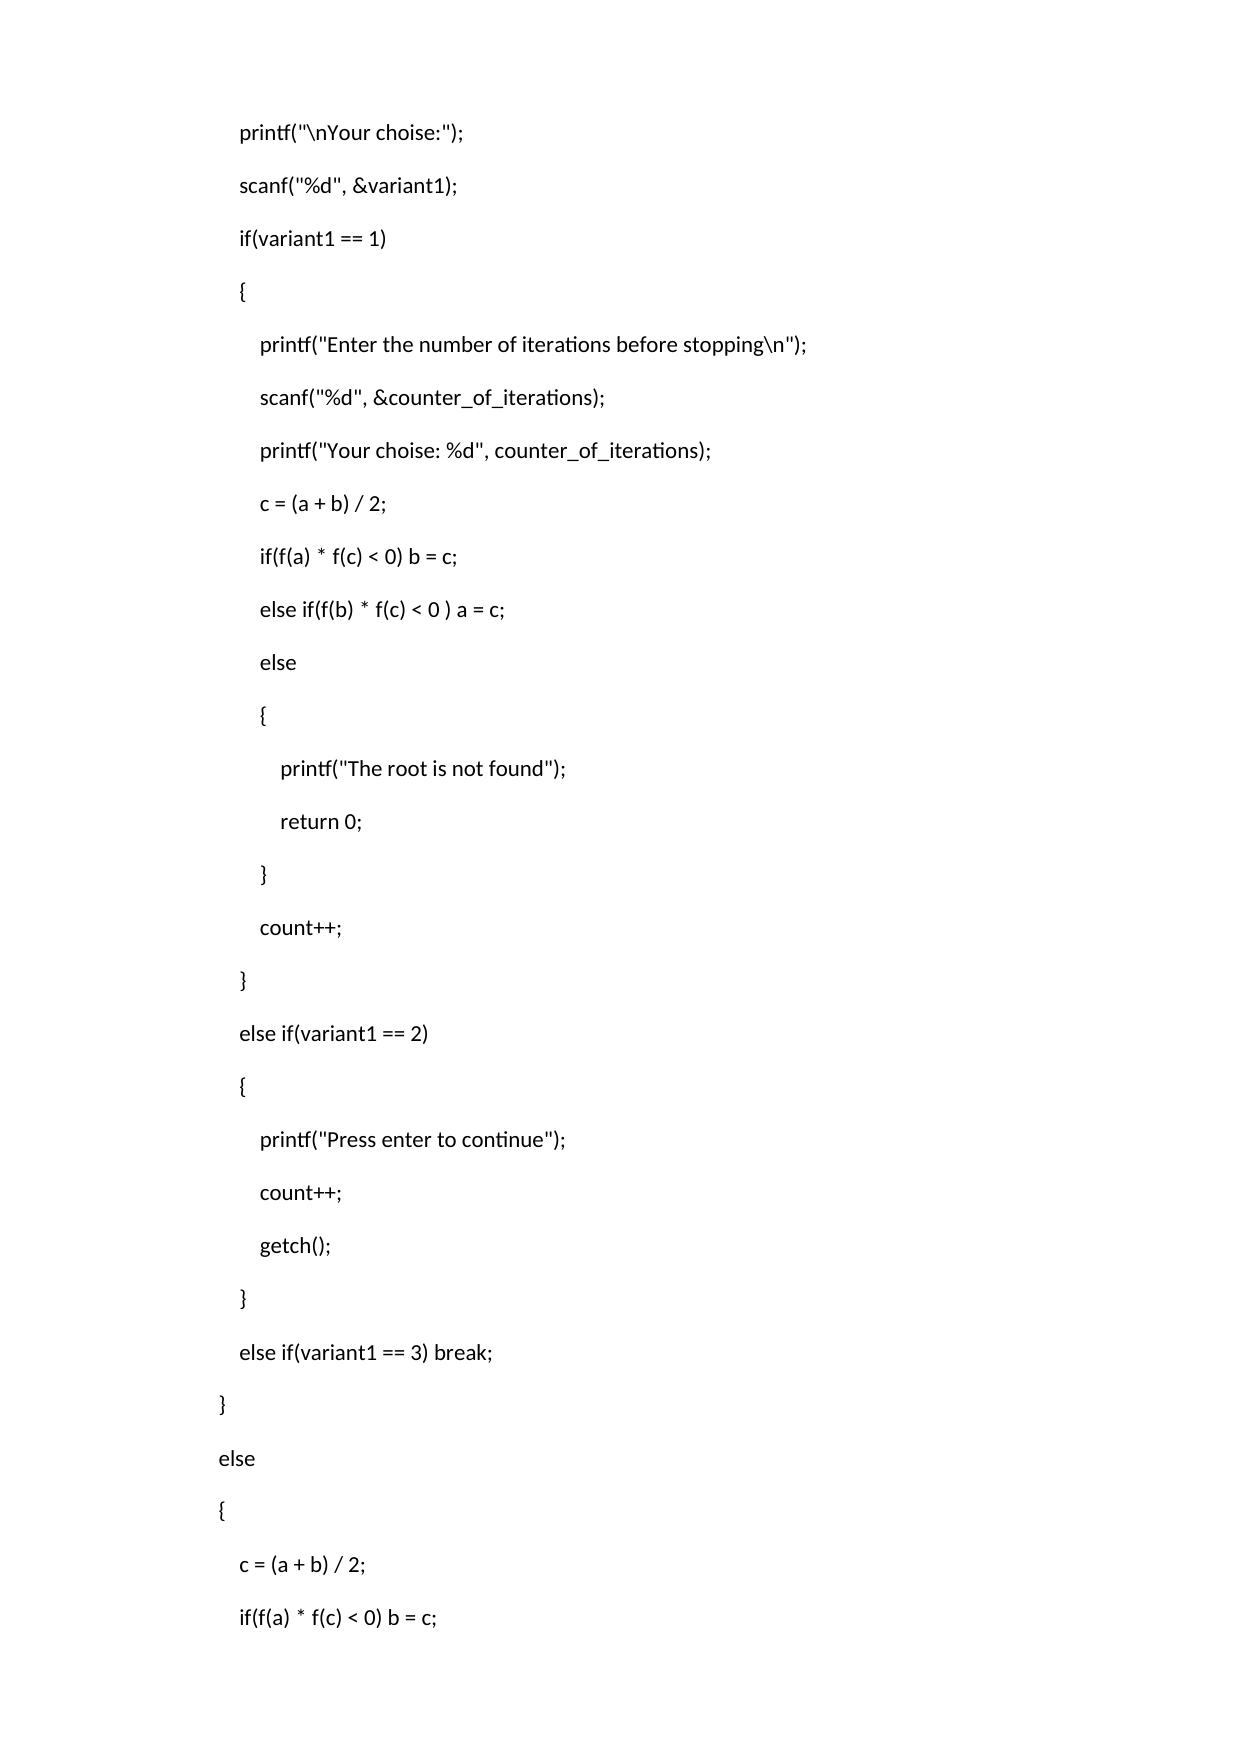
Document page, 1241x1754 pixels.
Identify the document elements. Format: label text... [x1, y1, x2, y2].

text } [177, 1284, 1152, 1313]
text getch(); [177, 1232, 1152, 1259]
text { [177, 701, 1152, 729]
text count++; [177, 913, 1152, 941]
text else if(variant1 == 2) [177, 1019, 1152, 1047]
text } [177, 966, 1152, 994]
text printf("Your choise: %d", counter_of_iterations); [177, 436, 1152, 464]
text else if(variant1 == 3) break; [177, 1338, 1152, 1366]
text printf("Enter the number of iterations before stopping\n"); [177, 330, 1152, 358]
text { [177, 1072, 1152, 1101]
text printf("\nYour choise:"); [177, 118, 1152, 146]
text c = (a + b) / 2; [177, 1550, 1152, 1578]
text } [177, 1391, 1152, 1419]
text if(f(a) * f(c) < 0) b = c; [177, 1603, 1152, 1631]
text else [177, 1444, 1152, 1472]
text else if(f(b) * f(c) < 0 ) a = c; [177, 595, 1152, 623]
text if(variant1 == 1) [177, 224, 1152, 252]
text } [177, 860, 1152, 888]
text c = (a + b) / 2; [177, 489, 1152, 517]
text printf("The root is not found"); [177, 754, 1152, 782]
text scanf("%d", &counter_of_iterations); [177, 383, 1152, 411]
text { [177, 1497, 1152, 1525]
text printf("Press enter to continue"); [177, 1126, 1152, 1153]
text { [177, 277, 1152, 305]
text return 0; [177, 807, 1152, 835]
text scanf("%d", &variant1); [177, 171, 1152, 199]
text if(f(a) * f(c) < 0) b = c; [177, 542, 1152, 570]
text else [177, 648, 1152, 676]
text count++; [177, 1178, 1152, 1207]
